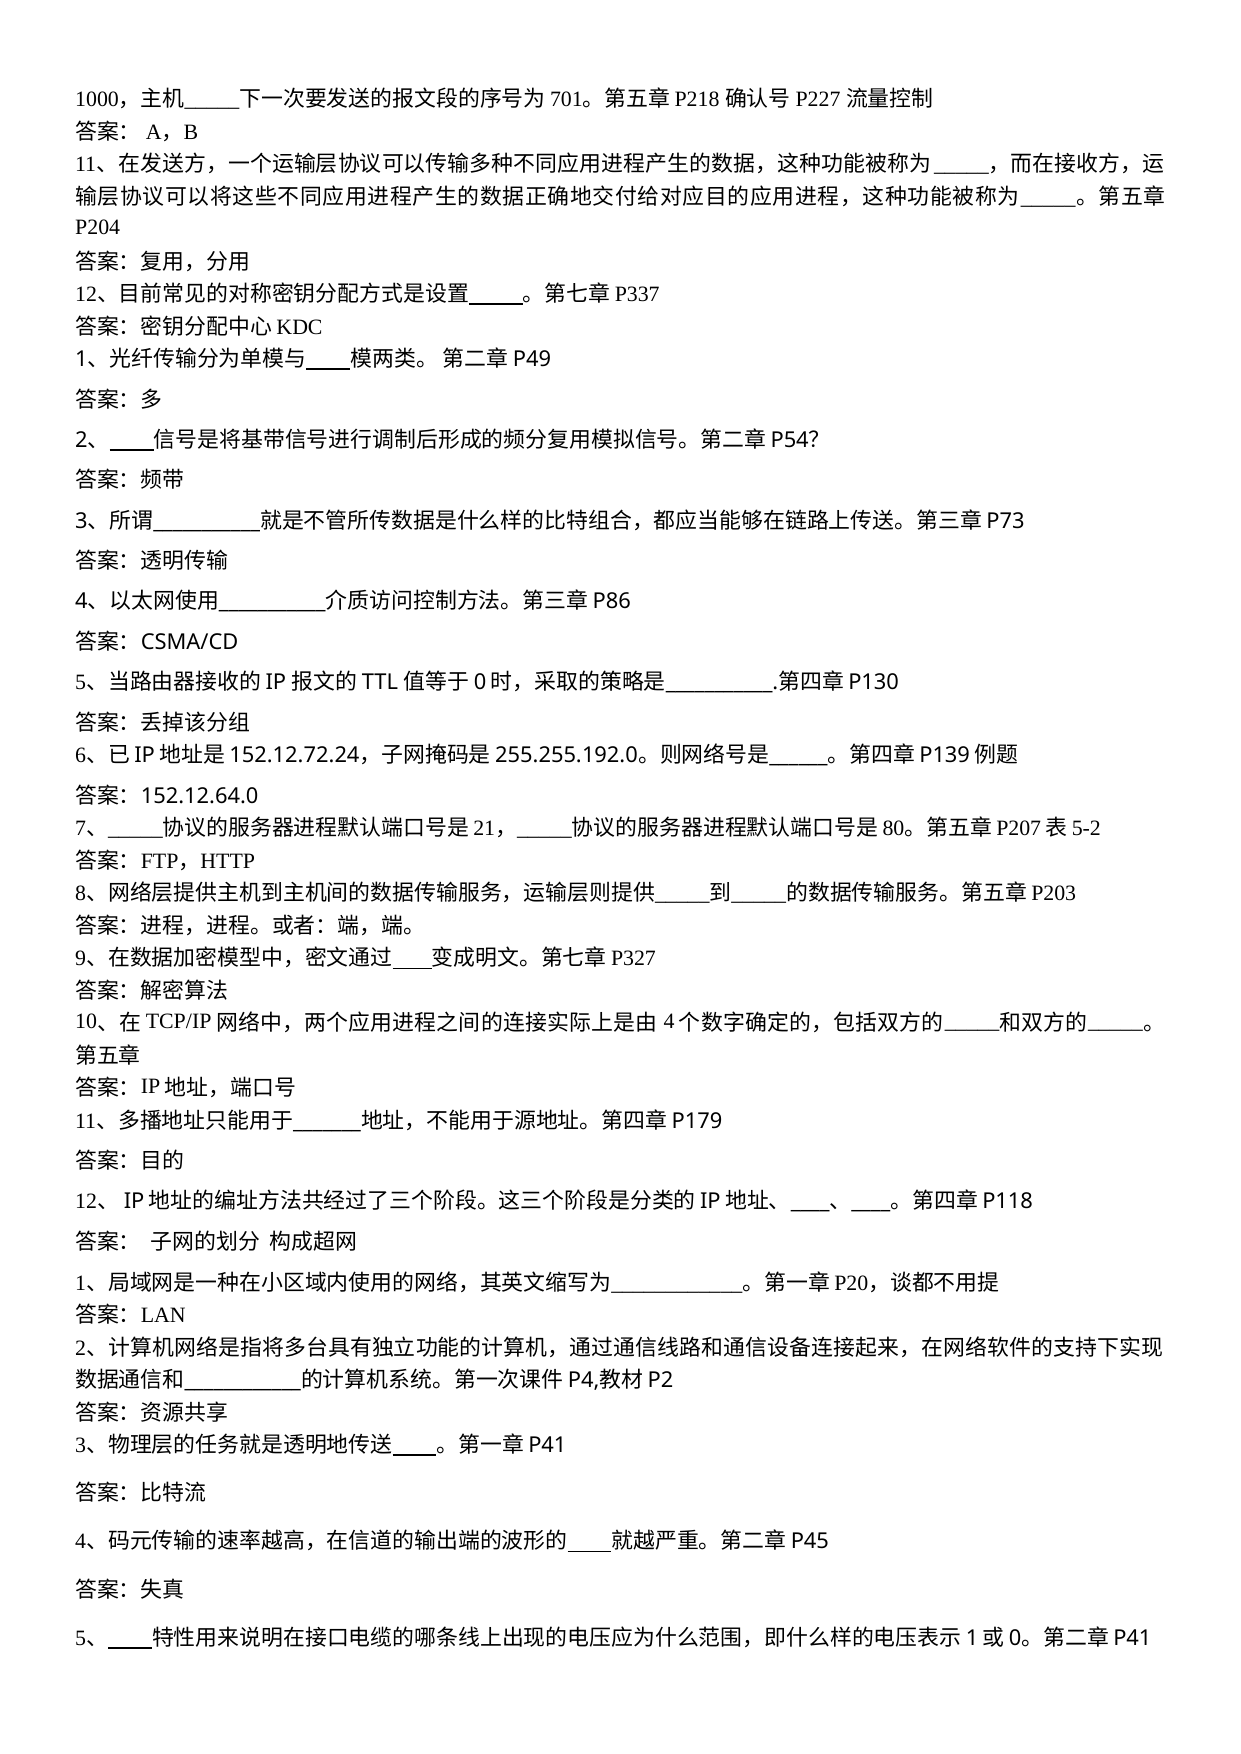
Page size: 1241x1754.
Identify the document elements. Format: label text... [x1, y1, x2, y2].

text 12、 IP地址的编址方法共经过了三个阶段。这三个阶段是分类的IP地址、____、____。第四章P118 [75, 1183, 1165, 1216]
text 答案：密钥分配中心KDC [75, 308, 1165, 341]
text 答案：FTP，HTTP [75, 842, 1165, 875]
text 答案：CSMA/CD [75, 624, 1165, 656]
text 12、目前常见的对称密钥分配方式是设置 。第七章P337 [75, 276, 1165, 308]
text 9、在数据加密模型中，密文通过 变成明文。第七章P327 [75, 940, 1165, 972]
text 4、码元传输的速率越高，在信道的输出端的波形的 就越严重。第二章P45 [75, 1523, 1165, 1556]
text 1、局域网是一种在小区域内使用的网络，其英文缩写为____________。第一章P20，谈都不用提 [75, 1264, 1165, 1297]
text 答案：152.12.64.0 [75, 777, 1165, 810]
text 答案：频带 [75, 462, 1165, 494]
text 11、在发送方，一个运输层协议可以传输多种不同应用进程产生的数据，这种功能被称为_____，而在接收方，运输层协议可以将这些不同应用进程产生的数据正确地交付给对应目的应用进程，这种功能被称为_____。第五章P204 [75, 146, 1165, 243]
text 11、多播地址只能用于_______地址，不能用于源地址。第四章P179 [75, 1102, 1165, 1135]
text 6、已IP地址是152.12.72.24，子网掩码是255.255.192.0。则网络号是______。第四章P139例题 [75, 737, 1165, 769]
text 答案：LAN [75, 1297, 1165, 1329]
text 答案：资源共享 [75, 1394, 1165, 1427]
text 5、当路由器接收的IP 报文的TTL 值等于0时，采取的策略是___________.第四章P130 [75, 664, 1165, 697]
text 1、光纤传输分为单模与 模两类。 第二章P49 [75, 341, 1165, 373]
text 答案：复用，分用 [75, 243, 1165, 276]
text 3、物理层的任务就是透明地传送 。第一章P41 [75, 1427, 1165, 1459]
text 2、 信号是将基带信号进行调制后形成的频分复用模拟信号。第二章P54？ [75, 422, 1165, 454]
text 5、 特性用来说明在接口电缆的哪条线上出现的电压应为什么范围，即什么样的电压表示1或0。第二章P41 [75, 1620, 1165, 1652]
text 4、以太网使用___________介质访问控制方法。第三章P86 [75, 583, 1165, 616]
text 答案：丢掉该分组 [75, 704, 1165, 737]
text 答案：失真 [75, 1572, 1165, 1604]
text 8、网络层提供主机到主机间的数据传输服务，运输层则提供_____到_____的数据传输服务。第五章P203 [75, 875, 1165, 907]
text 答案：比特流 [75, 1475, 1165, 1507]
text 7、_____协议的服务器进程默认端口号是21，_____协议的服务器进程默认端口号是80。第五章P207表5-2 [75, 810, 1165, 842]
text 2、计算机网络是指将多台具有独立功能的计算机，通过通信线路和通信设备连接起来，在网络软件的支持下实现数据通信和____________的计算机系统。第一次课件P4,教材P2 [75, 1329, 1165, 1394]
text 答案：IP地址，端口号 [75, 1070, 1165, 1102]
text 3、所谓___________就是不管所传数据是什么样的比特组合，都应当能够在链路上传送。第三章P73 [75, 502, 1165, 535]
text 答案：多 [75, 381, 1165, 414]
text 答案：目的 [75, 1143, 1165, 1175]
text 答案：解密算法 [75, 972, 1165, 1005]
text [75, 81, 1165, 113]
text 答案： 子网的划分 构成超网 [75, 1224, 1165, 1256]
text 答案：透明传输 [75, 543, 1165, 575]
text 答案： A，B [75, 113, 1165, 146]
text 10、在TCP/IP网络中，两个应用进程之间的连接实际上是由4个数字确定的，包括双方的_____和双方的_____。第五章 [75, 1005, 1165, 1070]
text 答案：进程，进程。或者：端，端。 [75, 907, 1165, 940]
